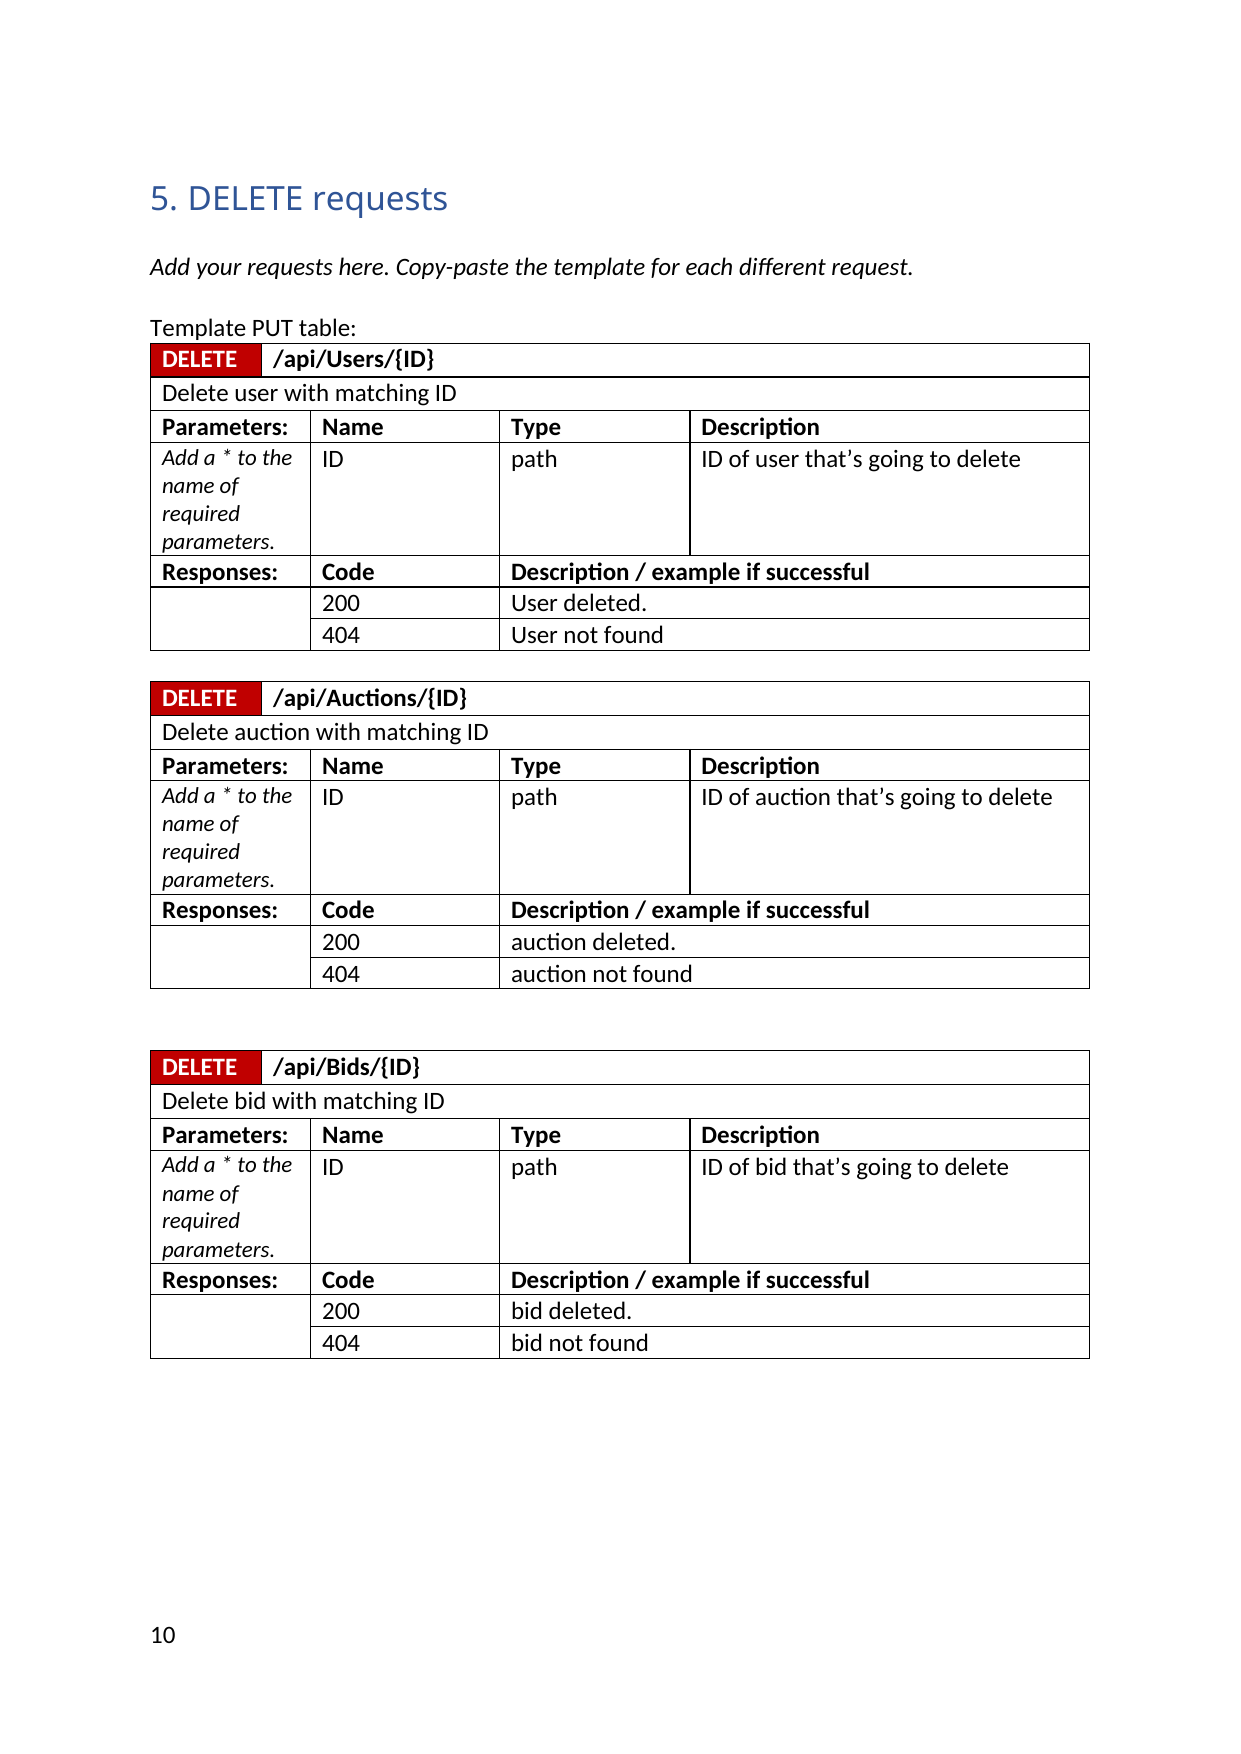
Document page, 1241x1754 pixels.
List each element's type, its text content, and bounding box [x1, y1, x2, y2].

table_header /api/Auctions/{ID} [262, 682, 1089, 715]
table_cell Responses: [151, 1264, 310, 1294]
table_cell Type [500, 411, 689, 442]
table_cell 200 [311, 1295, 499, 1326]
subtitle DELETE requests [150, 175, 1090, 220]
table_cell Type [500, 750, 689, 780]
table_cell Parameters: [151, 411, 310, 442]
table_cell Add a * to the name of required parameters. [151, 1151, 310, 1263]
table_cell Description / example if successful [500, 556, 1089, 586]
table_cell Type [500, 1119, 689, 1149]
table_header /api/Users/{ID} [262, 344, 1089, 376]
table_cell auction not found [500, 958, 1089, 988]
table_cell ID of bid that’s going to delete [691, 1151, 1089, 1263]
table_cell path [500, 1151, 689, 1263]
table_cell Name [311, 411, 499, 442]
table_header /api/Bids/{ID} [262, 1051, 1089, 1084]
table_cell Name [311, 750, 499, 780]
text Add your requests here. Copy-paste the template for each different request. [150, 251, 1090, 281]
table_cell 404 [311, 1327, 499, 1357]
table_cell 200 [311, 588, 499, 618]
table_cell [151, 588, 310, 649]
table_cell path [500, 443, 689, 555]
table_cell ID [311, 1151, 499, 1263]
table_cell Delete bid with matching ID [151, 1085, 1089, 1118]
table_cell Delete auction with matching ID [151, 716, 1089, 749]
table_cell [151, 926, 310, 988]
table_cell Description / example if successful [500, 1264, 1089, 1294]
table_cell ID [311, 443, 499, 555]
table_header DELETE [151, 1051, 261, 1084]
table_cell ID [311, 781, 499, 893]
table_cell Code [311, 895, 499, 925]
table_cell Add a * to the name of required parameters. [151, 443, 310, 555]
table_cell Description / example if successful [500, 895, 1089, 925]
table_cell Parameters: [151, 750, 310, 780]
table_cell User not found [500, 619, 1089, 649]
table_cell Responses: [151, 556, 310, 586]
table_cell 404 [311, 619, 499, 649]
table_cell Code [311, 1264, 499, 1294]
table_cell Name [311, 1119, 499, 1149]
table_cell ID of user that’s going to delete [691, 443, 1089, 555]
text Template PUT table: [150, 312, 1090, 342]
table_header DELETE [151, 344, 261, 376]
table_cell Parameters: [151, 1119, 310, 1149]
table_cell Delete user with matching ID [151, 378, 1089, 410]
table_cell Description [691, 1119, 1089, 1149]
table_cell auction deleted. [500, 926, 1089, 957]
table_header DELETE [151, 682, 261, 715]
table_cell 200 [311, 926, 499, 957]
table_cell path [500, 781, 689, 893]
table_cell Add a * to the name of required parameters. [151, 781, 310, 893]
table_cell bid deleted. [500, 1295, 1089, 1326]
table_cell Responses: [151, 895, 310, 925]
table_cell Code [311, 556, 499, 586]
table_cell 404 [311, 958, 499, 988]
table_cell ID of auction that’s going to delete [691, 781, 1089, 893]
table_cell Description [691, 750, 1089, 780]
table_cell Description [691, 411, 1089, 442]
table_cell User deleted. [500, 588, 1089, 618]
table_cell [151, 1295, 310, 1357]
table_cell bid not found [500, 1327, 1089, 1357]
